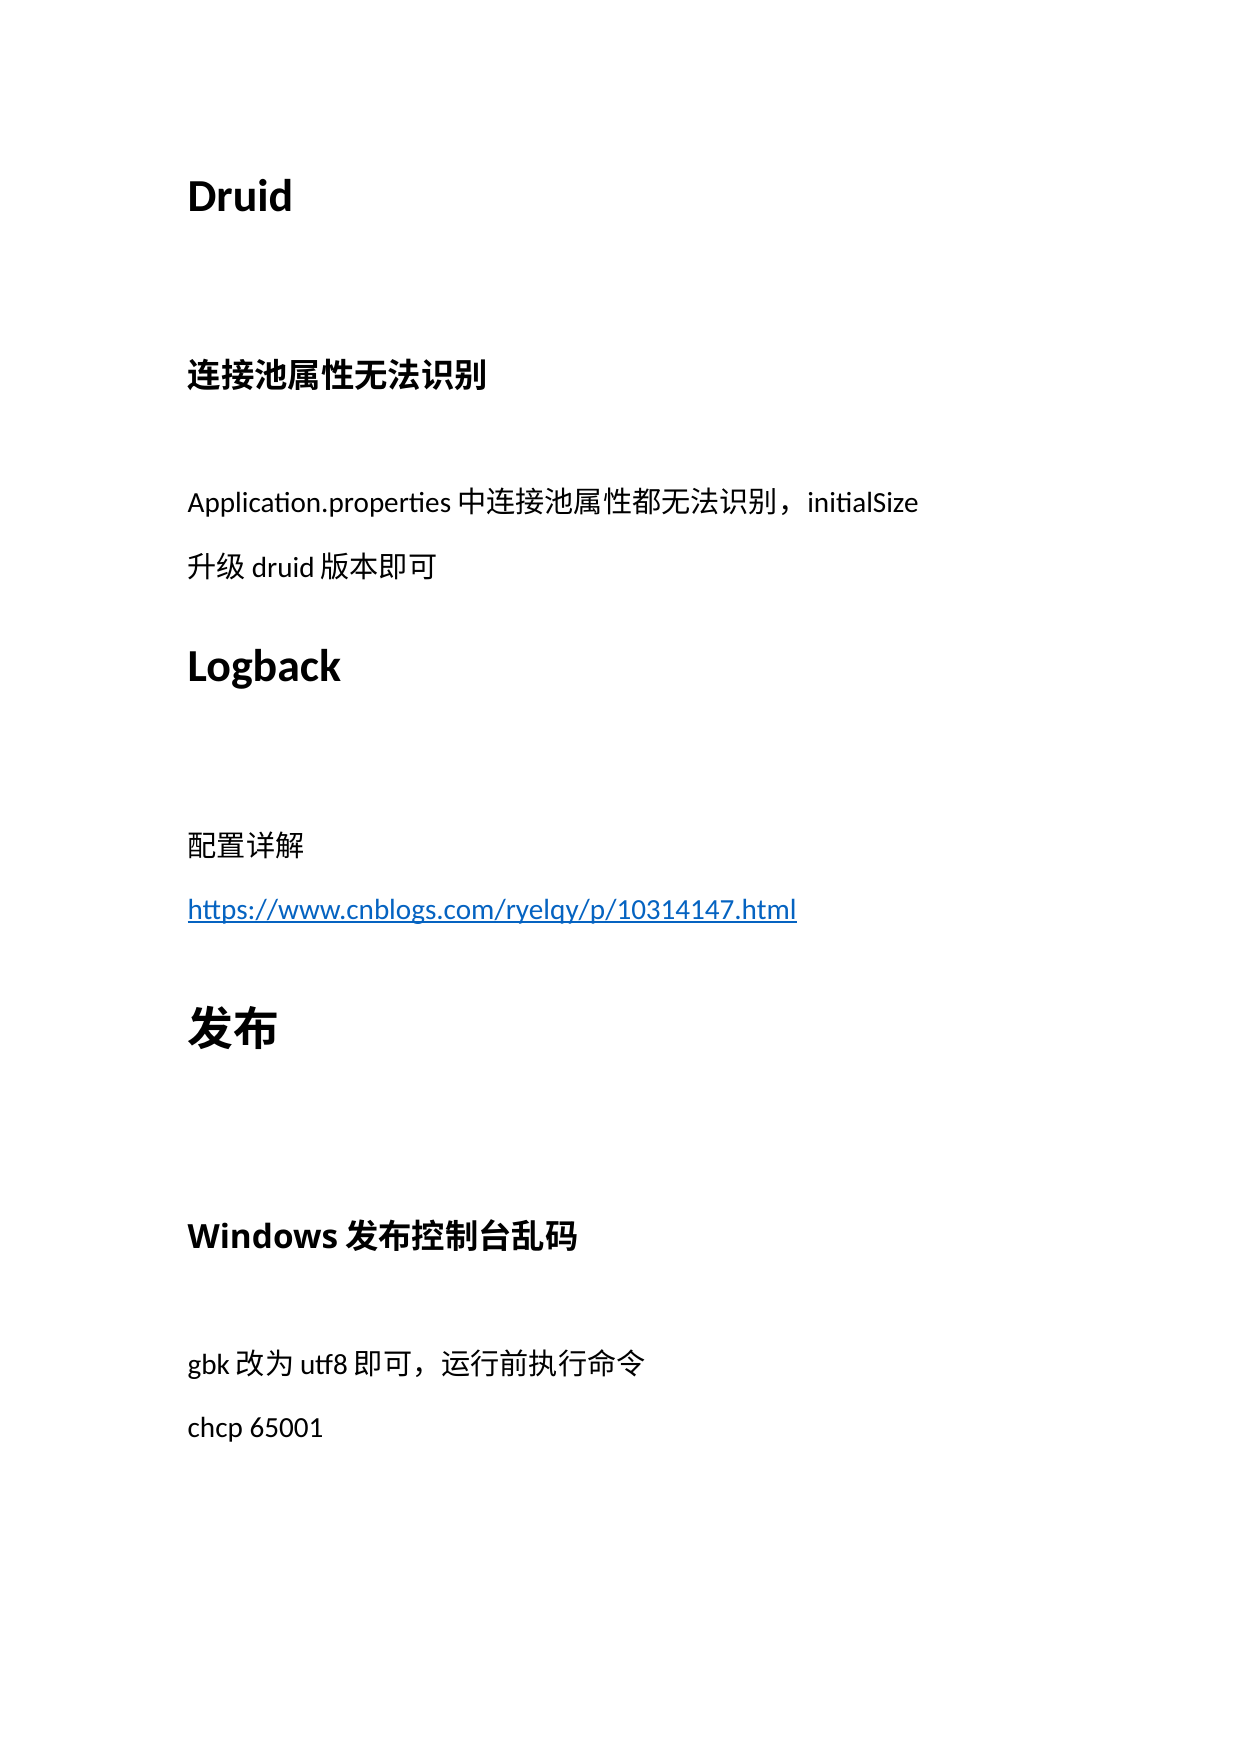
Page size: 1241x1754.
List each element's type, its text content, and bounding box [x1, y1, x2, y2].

text Application.properties中连接池属性都无法识别，initialSize [187, 467, 1053, 532]
text chcp 65001 [187, 1394, 1053, 1459]
subtitle Logback [187, 633, 1053, 698]
text https://www.cnblogs.com/ryelqy/p/10314147.html [187, 876, 1053, 941]
subtitle Druid [187, 162, 1053, 227]
subtitle 连接池属性无法识别 [187, 340, 1053, 405]
subtitle 发布 [187, 976, 1053, 1074]
text 配置详解 [187, 811, 1053, 876]
text 升级druid版本即可 [187, 532, 1053, 597]
subtitle Windows发布控制台乱码 [187, 1202, 1053, 1267]
text gbk改为utf8即可，运行前执行命令 [187, 1329, 1053, 1394]
